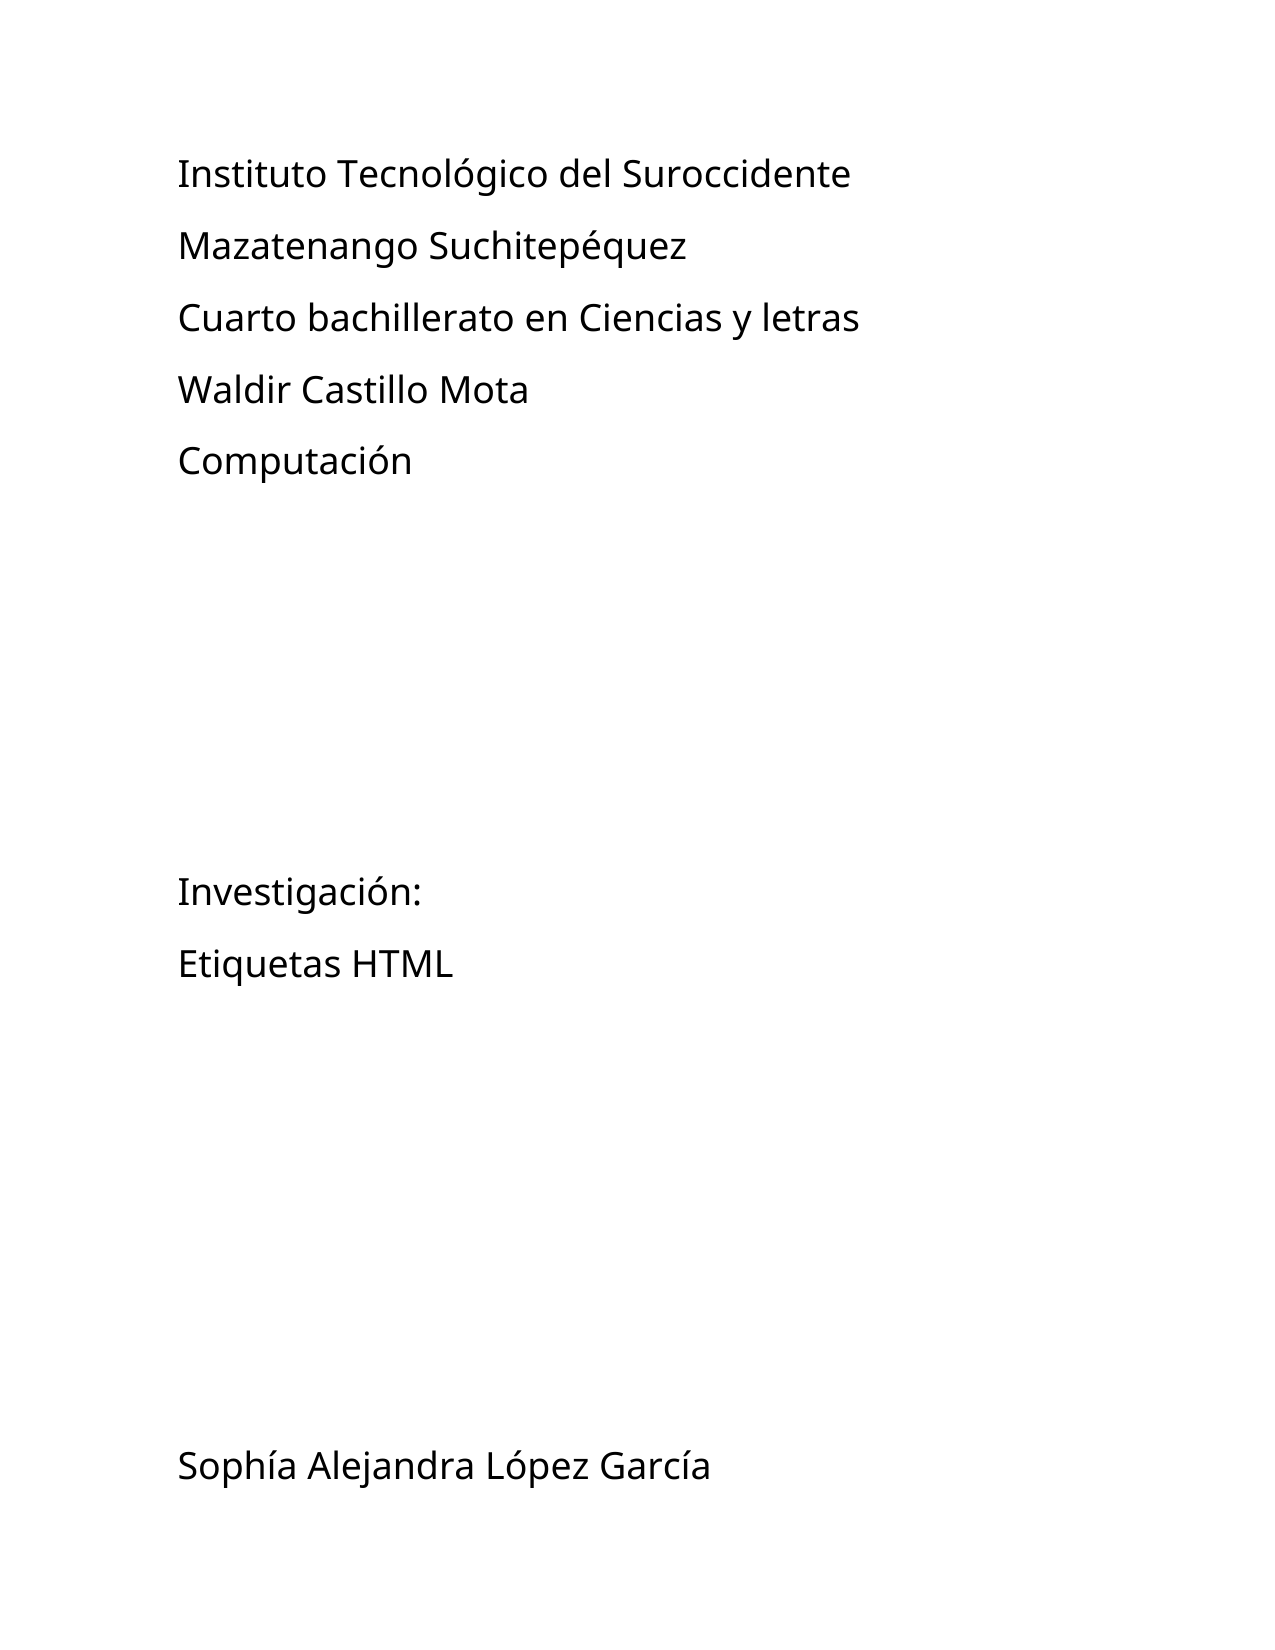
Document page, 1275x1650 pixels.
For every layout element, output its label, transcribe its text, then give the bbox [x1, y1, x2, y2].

text Mazatenango Suchitepéquez [177, 219, 1098, 270]
text Etiquetas HTML [177, 937, 1098, 988]
text Sophía Alejandra López García [177, 1439, 1098, 1491]
text Investigación: [177, 865, 1098, 916]
text Waldir Castillo Mota [177, 363, 1098, 414]
text Computación [177, 435, 1098, 486]
text Instituto Tecnológico del Suroccidente [177, 148, 1098, 199]
text Cuarto bachillerato en Ciencias y letras [177, 291, 1098, 342]
